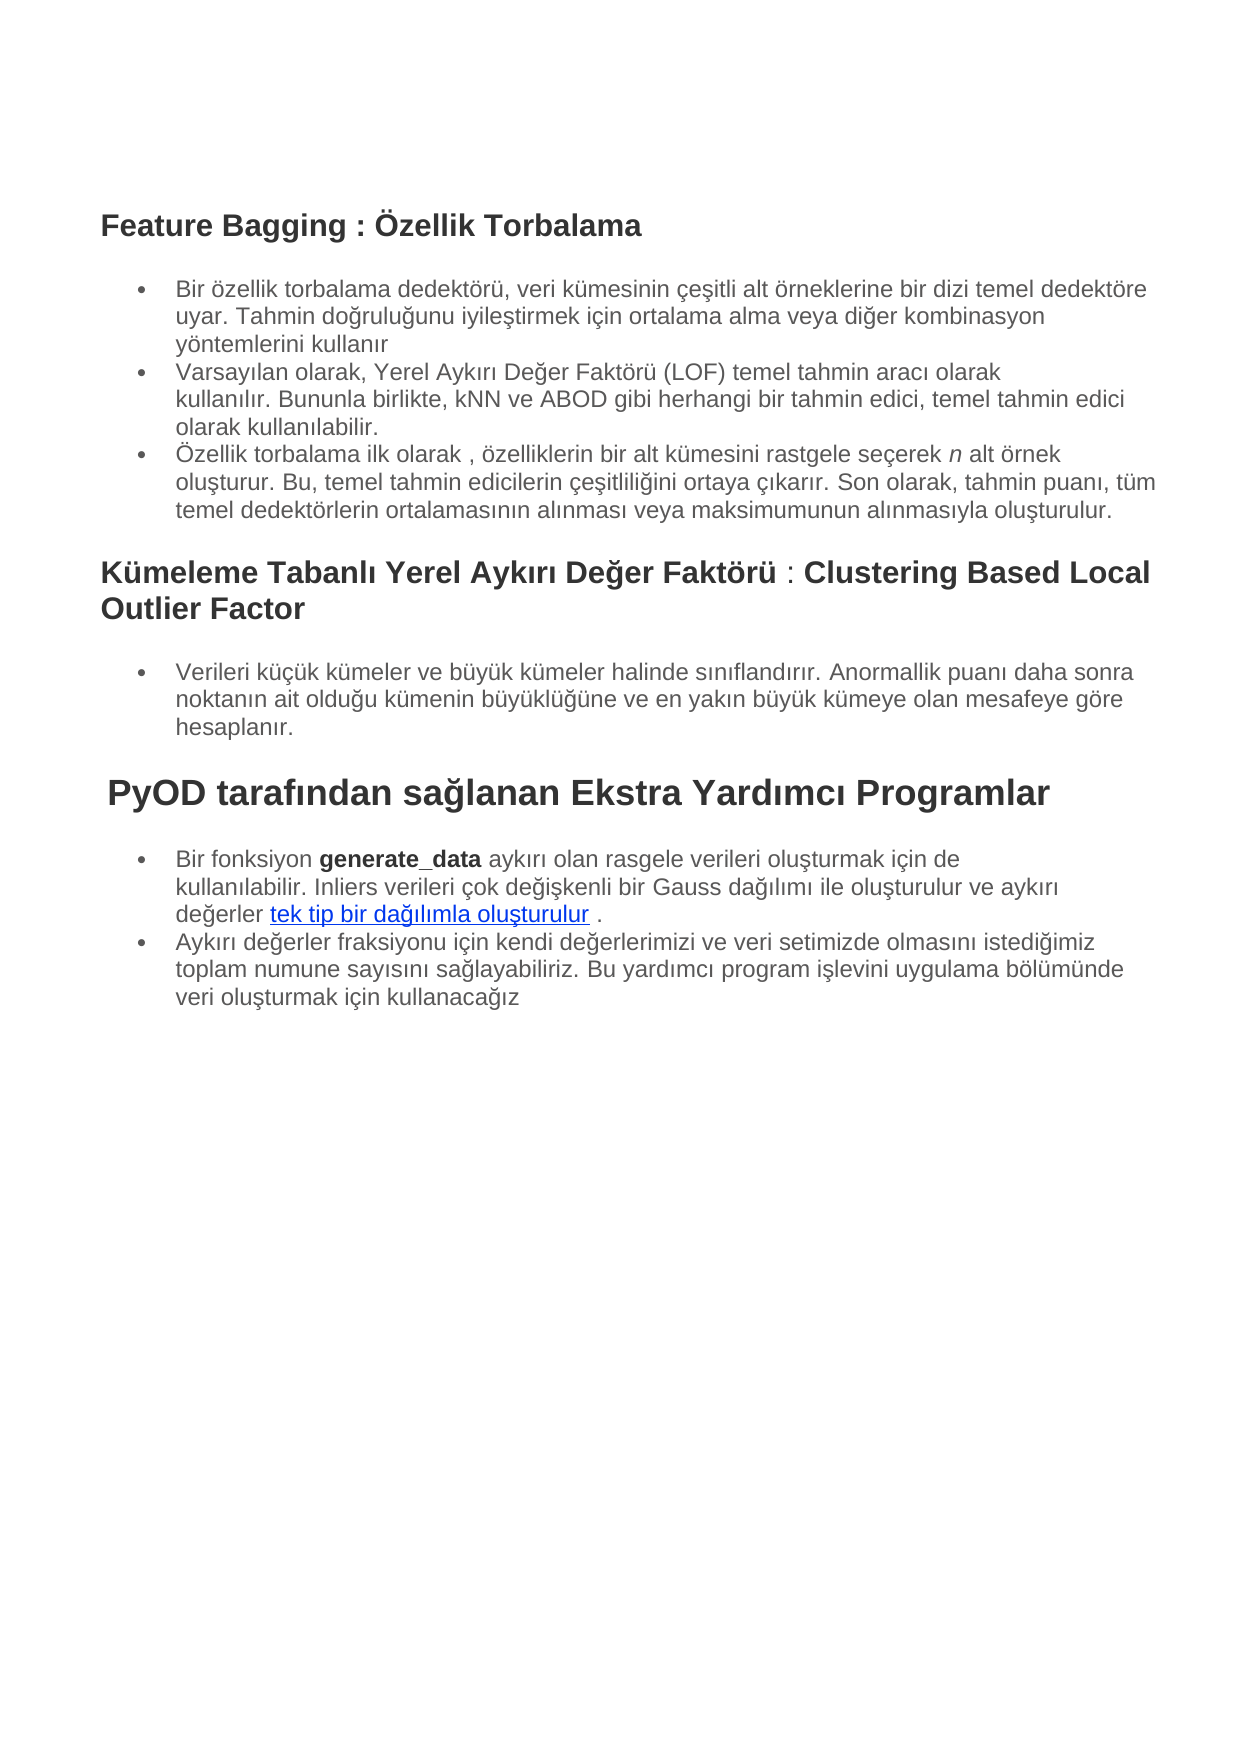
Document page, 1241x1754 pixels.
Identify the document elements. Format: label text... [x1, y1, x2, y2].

subtitle Kümeleme Tabanlı Yerel Aykırı Değer Faktörü : Clustering Based Local Outlier Factor [100, 554, 1165, 626]
list Bir fonksiyon generate_data aykırı olan rasgele verileri oluşturmak için de kullanılabilir. Inliers verileri çok değişkenli bir Gauss dağılımı ile oluşturulur ve aykırı değerler tek tip bir dağılımla oluşturulur . [138, 845, 1165, 928]
subtitle PyOD tarafından sağlanan Ekstra Yardımcı Programlar [100, 772, 1165, 813]
list Özellik torbalama ilk olarak , özelliklerin bir alt kümesini rastgele seçerek n alt örnek oluşturur. Bu, temel tahmin edicilerin çeşitliliğini ortaya çıkarır. Son olarak, tahmin puanı, tüm temel dedektörlerin ortalamasının alınması veya maksimumunun alınmasıyla oluşturulur. [138, 440, 1165, 523]
subtitle Feature Bagging : Özellik Torbalama [100, 207, 1165, 243]
list Varsayılan olarak, Yerel Aykırı Değer Faktörü (LOF) temel tahmin aracı olarak kullanılır. Bununla birlikte, kNN ve ABOD gibi herhangi bir tahmin edici, temel tahmin edici olarak kullanılabilir. [138, 357, 1165, 440]
list Bir özellik torbalama dedektörü, veri kümesinin çeşitli alt örneklerine bir dizi temel dedektöre uyar. Tahmin doğruluğunu iyileştirmek için ortalama alma veya diğer kombinasyon yöntemlerini kullanır [138, 275, 1165, 357]
list Verileri küçük kümeler ve büyük kümeler halinde sınıflandırır. Anormallik puanı daha sonra noktanın ait olduğu kümenin büyüklüğüne ve en yakın büyük kümeye olan mesafeye göre hesaplanır. [138, 657, 1165, 740]
list Aykırı değerler fraksiyonu için kendi değerlerimizi ve veri setimizde olmasını istediğimiz toplam numune sayısını sağlayabiliriz. Bu yardımcı program işlevini uygulama bölümünde veri oluşturmak için kullanacağız [138, 928, 1165, 1010]
